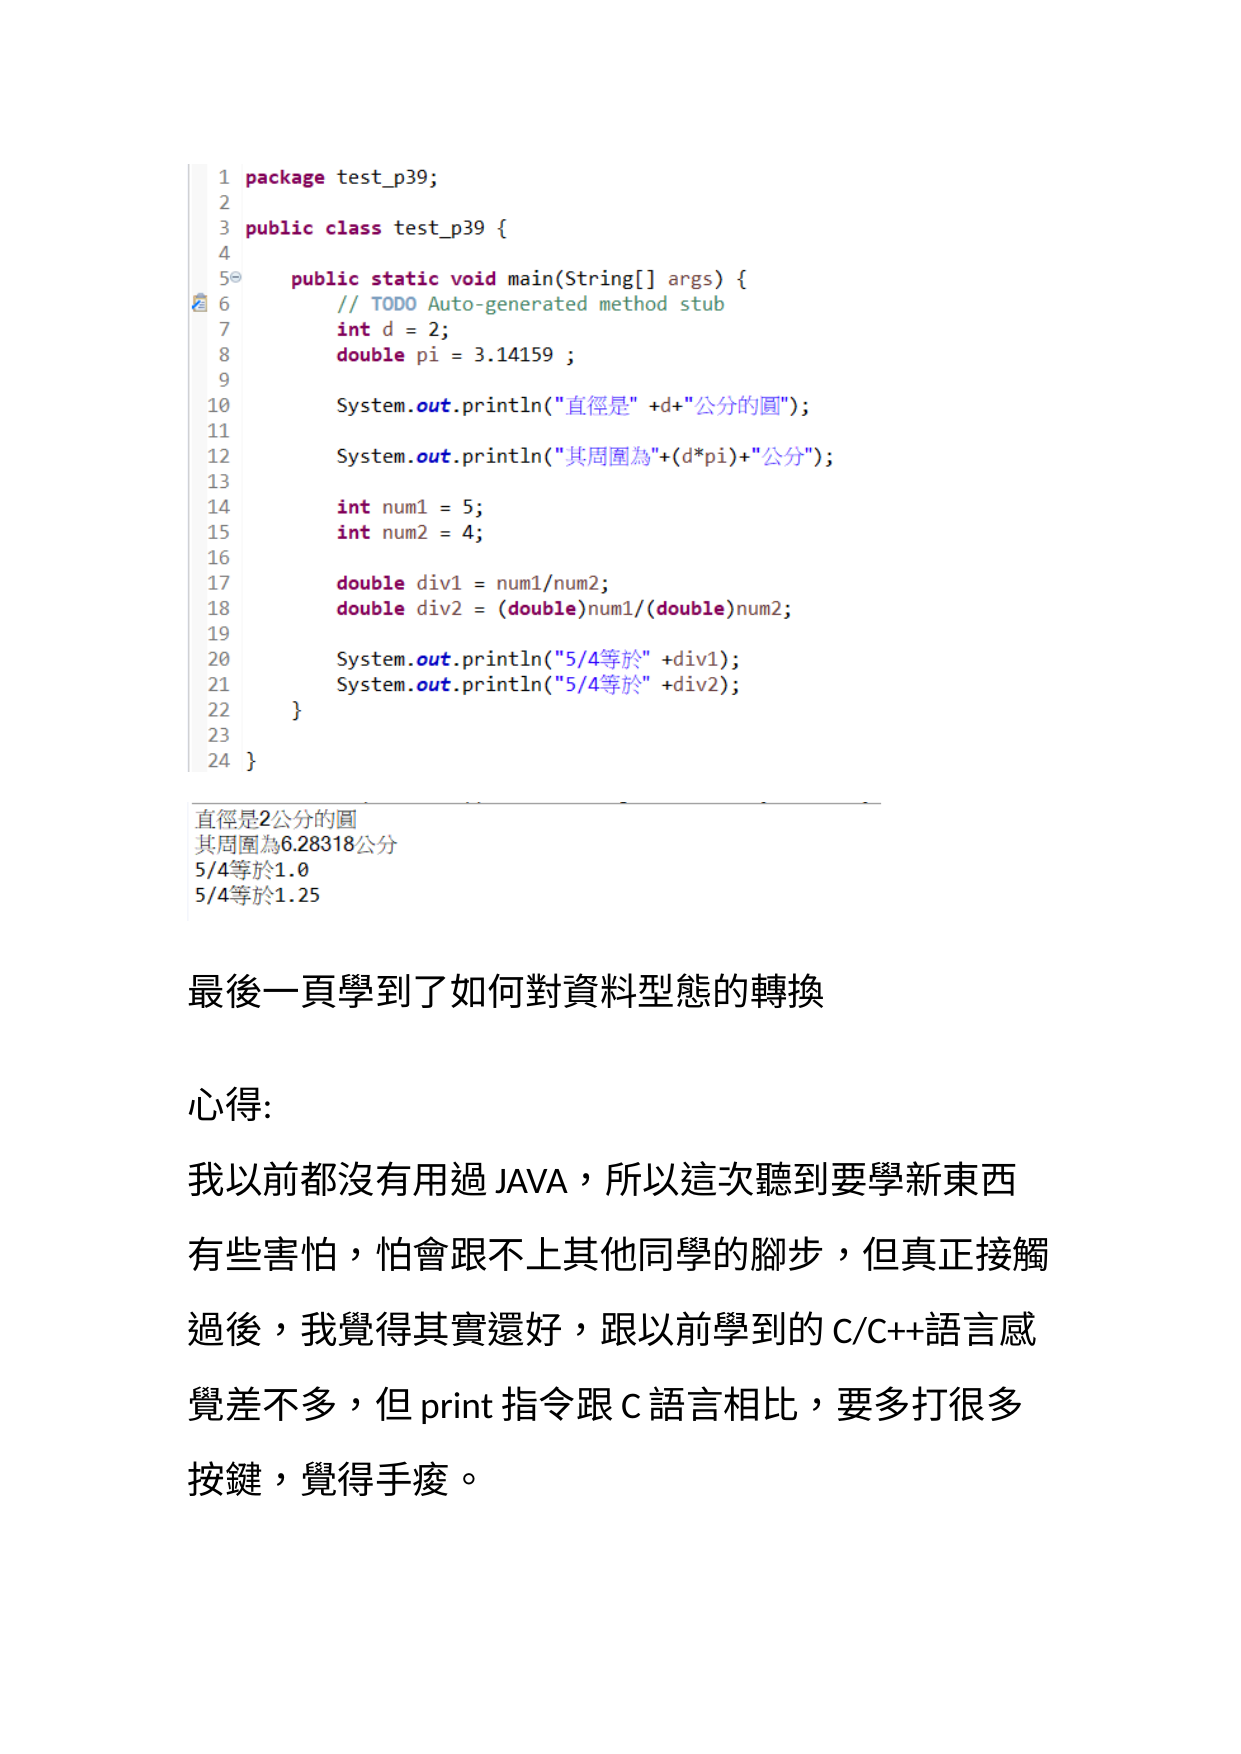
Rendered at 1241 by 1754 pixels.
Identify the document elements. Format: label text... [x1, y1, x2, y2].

text 最後一頁學到了如何對資料型態的轉換 [187, 952, 1053, 1027]
text 心得: [187, 1064, 1053, 1139]
text 我以前都沒有用過JAVA，所以這次聽到要學新東西有些害怕，怕會跟不上其他同學的腳步，但真正接觸過後，我覺得其實還好，跟以前學到的C/C++語言感覺差不多，但print指令跟C語言相比，要多打很多按鍵，覺得手痠。 [187, 1139, 1053, 1514]
picture [187, 164, 881, 772]
picture [187, 802, 882, 921]
